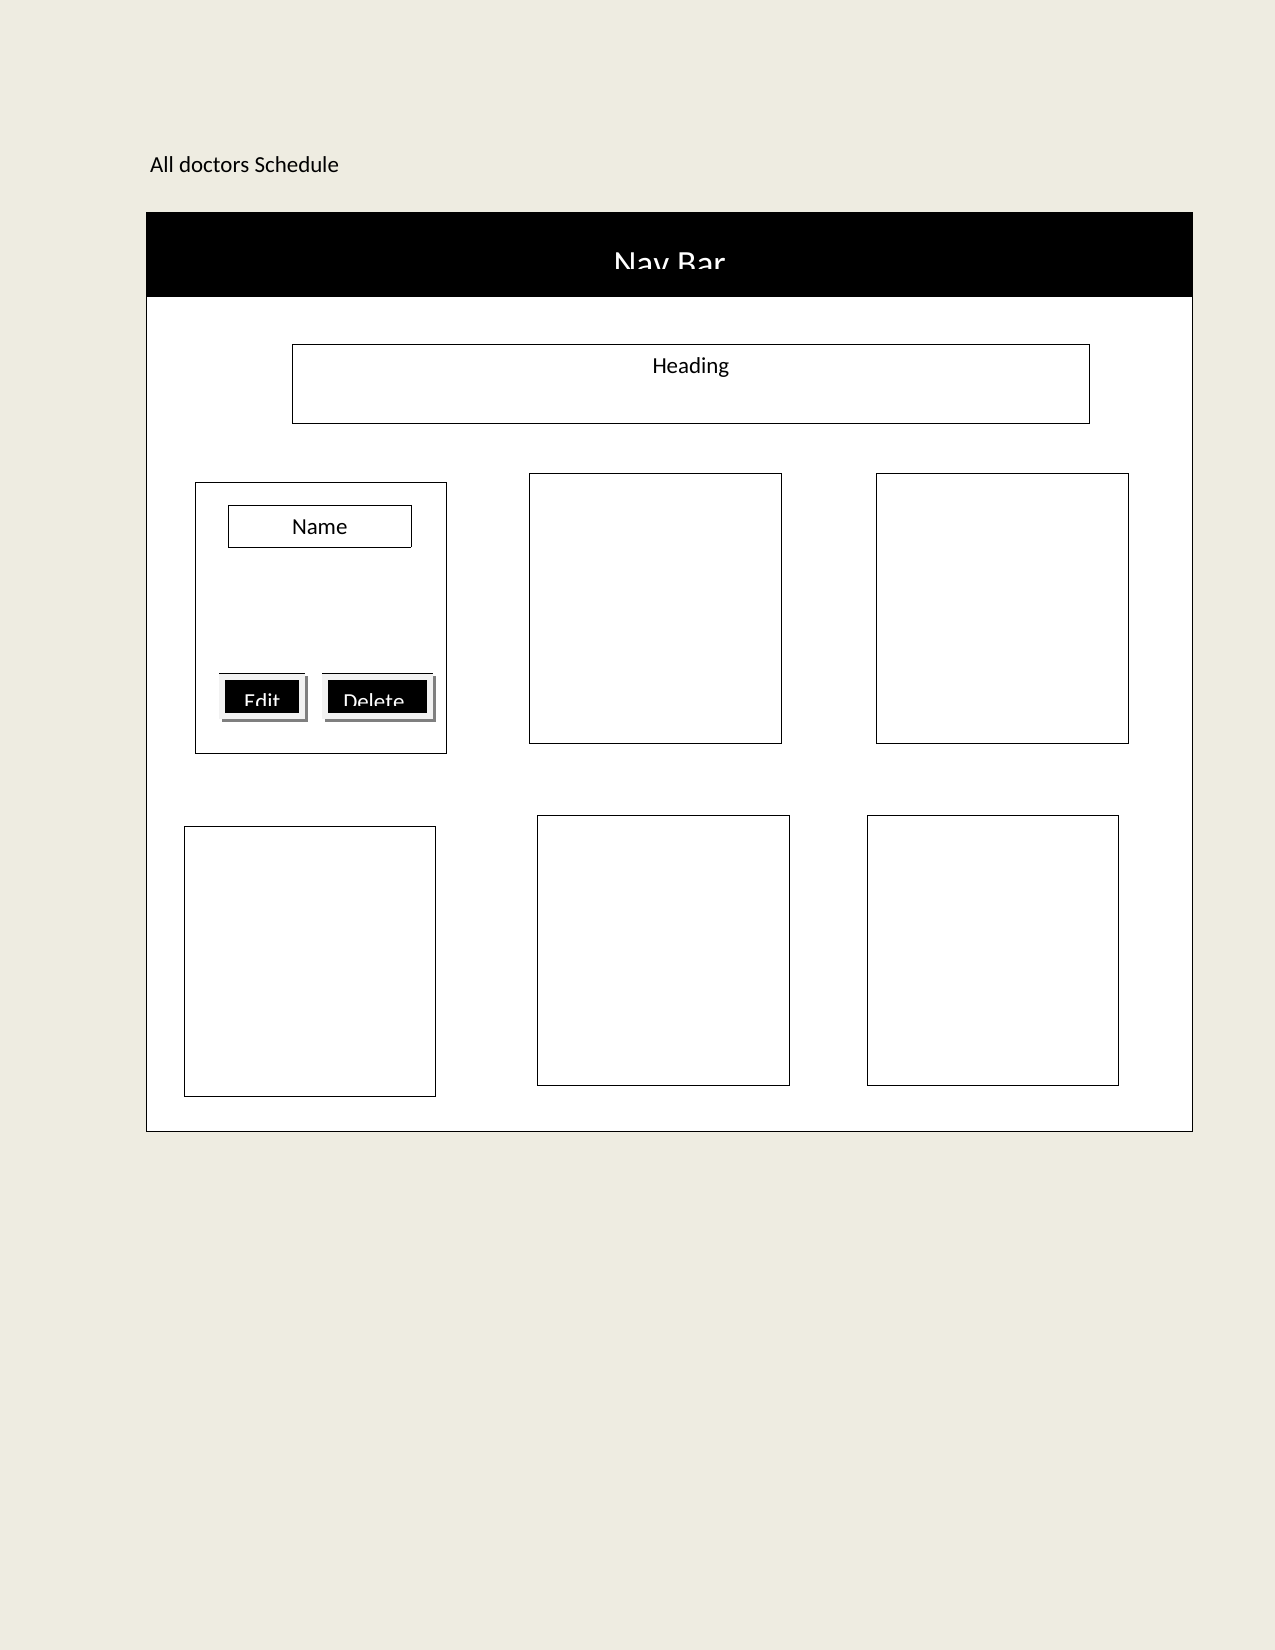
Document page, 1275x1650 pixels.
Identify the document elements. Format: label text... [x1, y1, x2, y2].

text All doctors Schedule [150, 150, 1125, 178]
